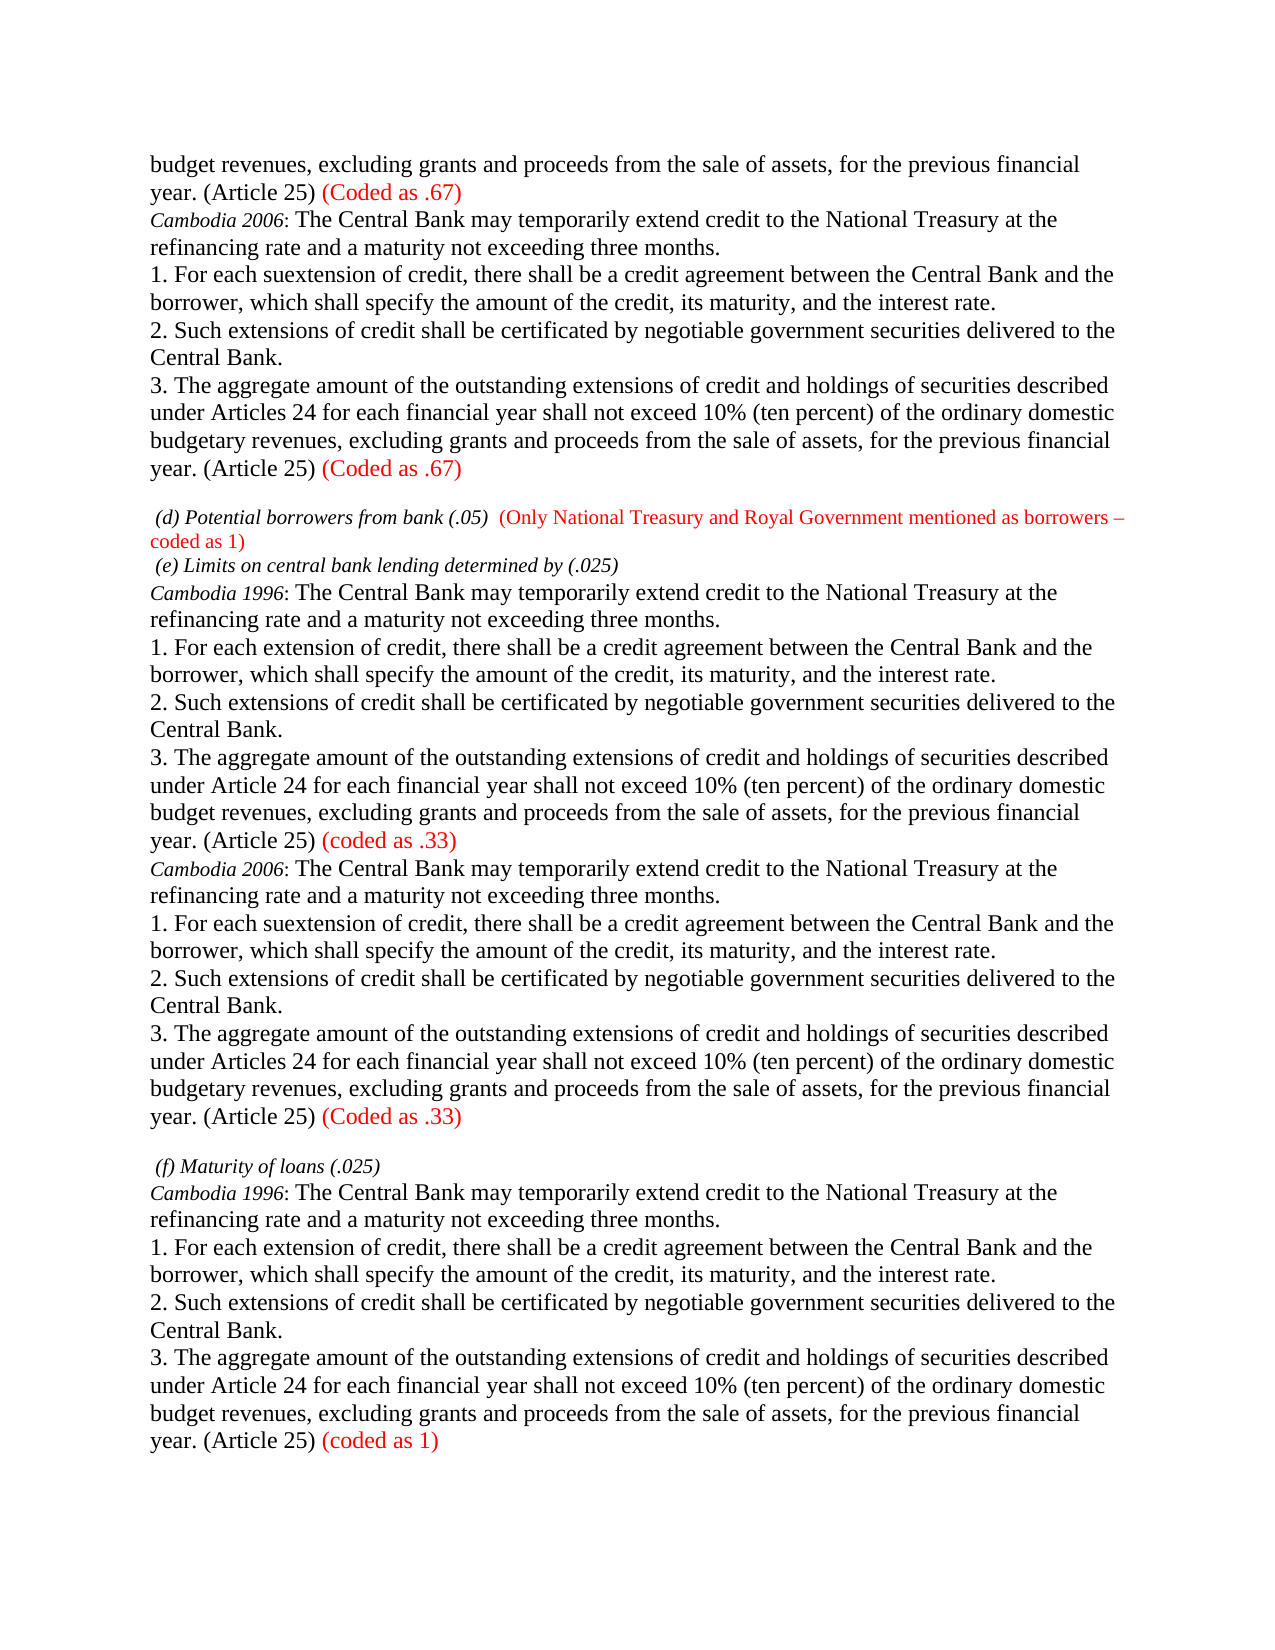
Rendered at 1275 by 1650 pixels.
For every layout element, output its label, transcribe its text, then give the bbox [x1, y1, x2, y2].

text 2. Such extensions of credit shall be certificated by negotiable government securities delivered to the Central Bank. [150, 316, 1125, 371]
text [150, 150, 1125, 260]
text 1. For each extension of credit, there shall be a credit agreement between the Central Bank and the borrower, which shall specify the amount of the credit, its maturity, and the interest rate. [150, 633, 1125, 688]
text 1. For each extension of credit, there shall be a credit agreement between the Central Bank and the borrower, which shall specify the amount of the credit, its maturity, and the interest rate. [150, 1233, 1125, 1288]
text Cambodia 2006: The Central Bank may temporarily extend credit to the National Treasury at the refinancing rate and a maturity not exceeding three months. [150, 853, 1125, 909]
text (f) Maturity of loans (.025) Cambodia 1996: The Central Bank may temporarily extend credit to the National Treasury at the refinancing rate and a maturity not exceeding three months. [150, 1154, 1125, 1233]
text 3. The aggregate amount of the outstanding extensions of credit and holdings of securities described under Article 24 for each financial year shall not exceed 10% (ten percent) of the ordinary domestic budget revenues, excluding grants and proceeds from the sale of assets, for the previous financial year. (Article 25) (coded as 1) [150, 1343, 1125, 1454]
text 2. Such extensions of credit shall be certificated by negotiable government securities delivered to the Central Bank. [150, 964, 1125, 1019]
text (e) Limits on central bank lending determined by (.025) Cambodia 1996: The Central Bank may temporarily extend credit to the National Treasury at the refinancing rate and a maturity not exceeding three months. [150, 553, 1125, 633]
text 1. For each suextension of credit, there shall be a credit agreement between the Central Bank and the borrower, which shall specify the amount of the credit, its maturity, and the interest rate. [150, 260, 1125, 316]
text (d) Potential borrowers from bank (.05) (Only National Treasury and Royal Government mentioned as borrowers – coded as 1) [150, 505, 1125, 553]
text 3. The aggregate amount of the outstanding extensions of credit and holdings of securities described under Article 24 for each financial year shall not exceed 10% (ten percent) of the ordinary domestic budget revenues, excluding grants and proceeds from the sale of assets, for the previous financial year. (Article 25) (coded as .33) [150, 743, 1125, 853]
text 2. Such extensions of credit shall be certificated by negotiable government securities delivered to the Central Bank. [150, 688, 1125, 743]
text 3. The aggregate amount of the outstanding extensions of credit and holdings of securities described under Articles 24 for each financial year shall not exceed 10% (ten percent) of the ordinary domestic budgetary revenues, excluding grants and proceeds from the sale of assets, for the previous financial year. (Article 25) (Coded as .33) [150, 1019, 1125, 1129]
text 1. For each suextension of credit, there shall be a credit agreement between the Central Bank and the borrower, which shall specify the amount of the credit, its maturity, and the interest rate. [150, 909, 1125, 964]
text 2. Such extensions of credit shall be certificated by negotiable government securities delivered to the Central Bank. [150, 1288, 1125, 1343]
